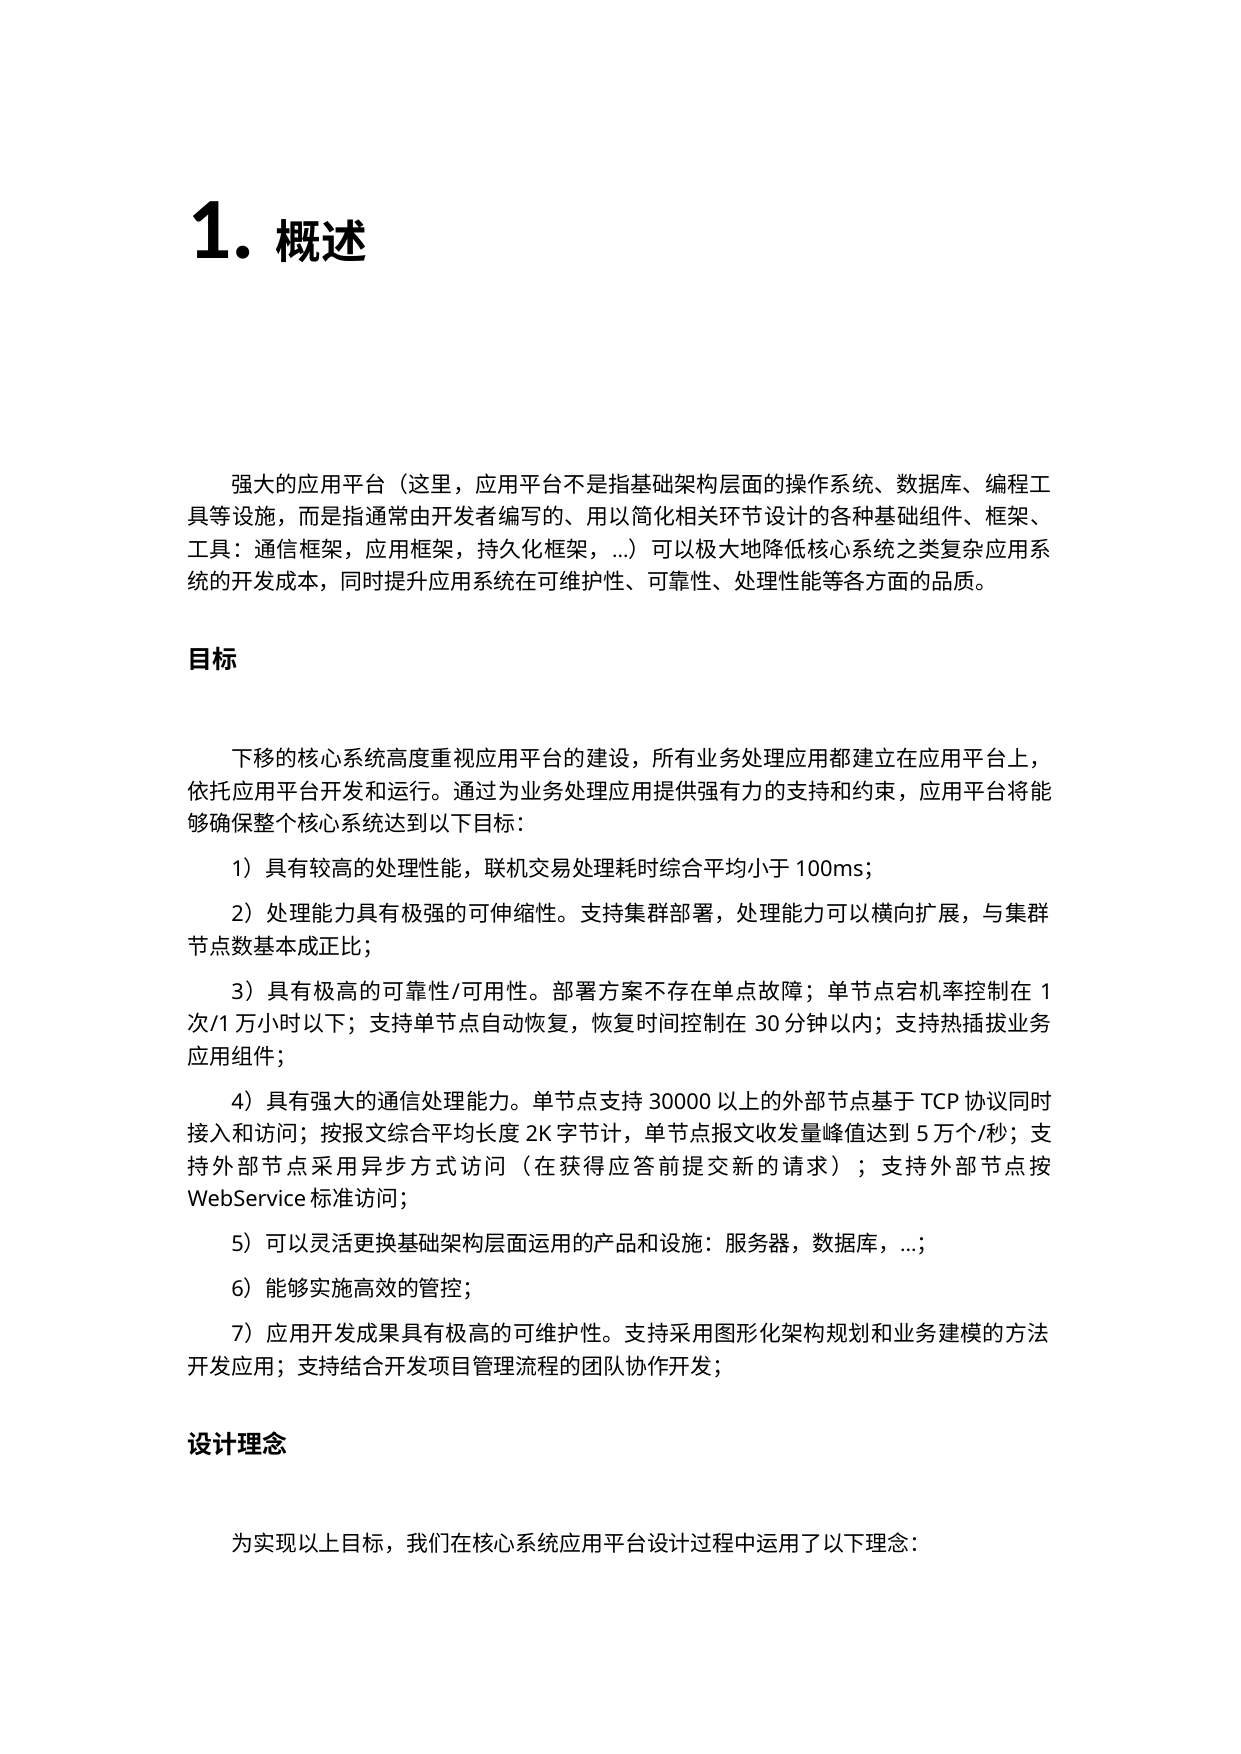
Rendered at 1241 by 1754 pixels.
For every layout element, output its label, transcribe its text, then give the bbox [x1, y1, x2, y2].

subtitle 概述 [187, 162, 1053, 292]
text 5）可以灵活更换基础架构层面运用的产品和设施：服务器，数据库，...； [187, 1226, 1053, 1258]
text 下移的核心系统高度重视应用平台的建设，所有业务处理应用都建立在应用平台上，依托应用平台开发和运行。通过为业务处理应用提供强有力的支持和约束，应用平台将能够确保整个核心系统达到以下目标： [187, 741, 1053, 838]
text 2）处理能力具有极强的可伸缩性。支持集群部署，处理能力可以横向扩展，与集群节点数基本成正比； [187, 896, 1053, 961]
text 为实现以上目标，我们在核心系统应用平台设计过程中运用了以下理念： [187, 1526, 1053, 1558]
text 4）具有强大的通信处理能力。单节点支持30000以上的外部节点基于TCP协议同时接入和访问；按报文综合平均长度2K字节计，单节点报文收发量峰值达到5万个/秒；支持外部节点采用异步方式访问（在获得应答前提交新的请求）；支持外部节点按WebService标准访问； [187, 1083, 1053, 1213]
subtitle 目标 [187, 626, 1053, 691]
text 1）具有较高的处理性能，联机交易处理耗时综合平均小于100ms； [187, 851, 1053, 883]
text 6）能够实施高效的管控； [187, 1271, 1053, 1303]
subtitle 设计理念 [187, 1410, 1053, 1475]
text 3）具有极高的可靠性/可用性。部署方案不存在单点故障；单节点宕机率控制在1次/1万小时以下；支持单节点自动恢复，恢复时间控制在30分钟以内；支持热插拔业务应用组件； [187, 973, 1053, 1071]
text 7）应用开发成果具有极高的可维护性。支持采用图形化架构规划和业务建模的方法开发应用；支持结合开发项目管理流程的团队协作开发； [187, 1316, 1053, 1381]
text 强大的应用平台（这里，应用平台不是指基础架构层面的操作系统、数据库、编程工具等设施，而是指通常由开发者编写的、用以简化相关环节设计的各种基础组件、框架、工具：通信框架，应用框架，持久化框架，...）可以极大地降低核心系统之类复杂应用系统的开发成本，同时提升应用系统在可维护性、可靠性、处理性能等各方面的品质。 [187, 466, 1053, 596]
